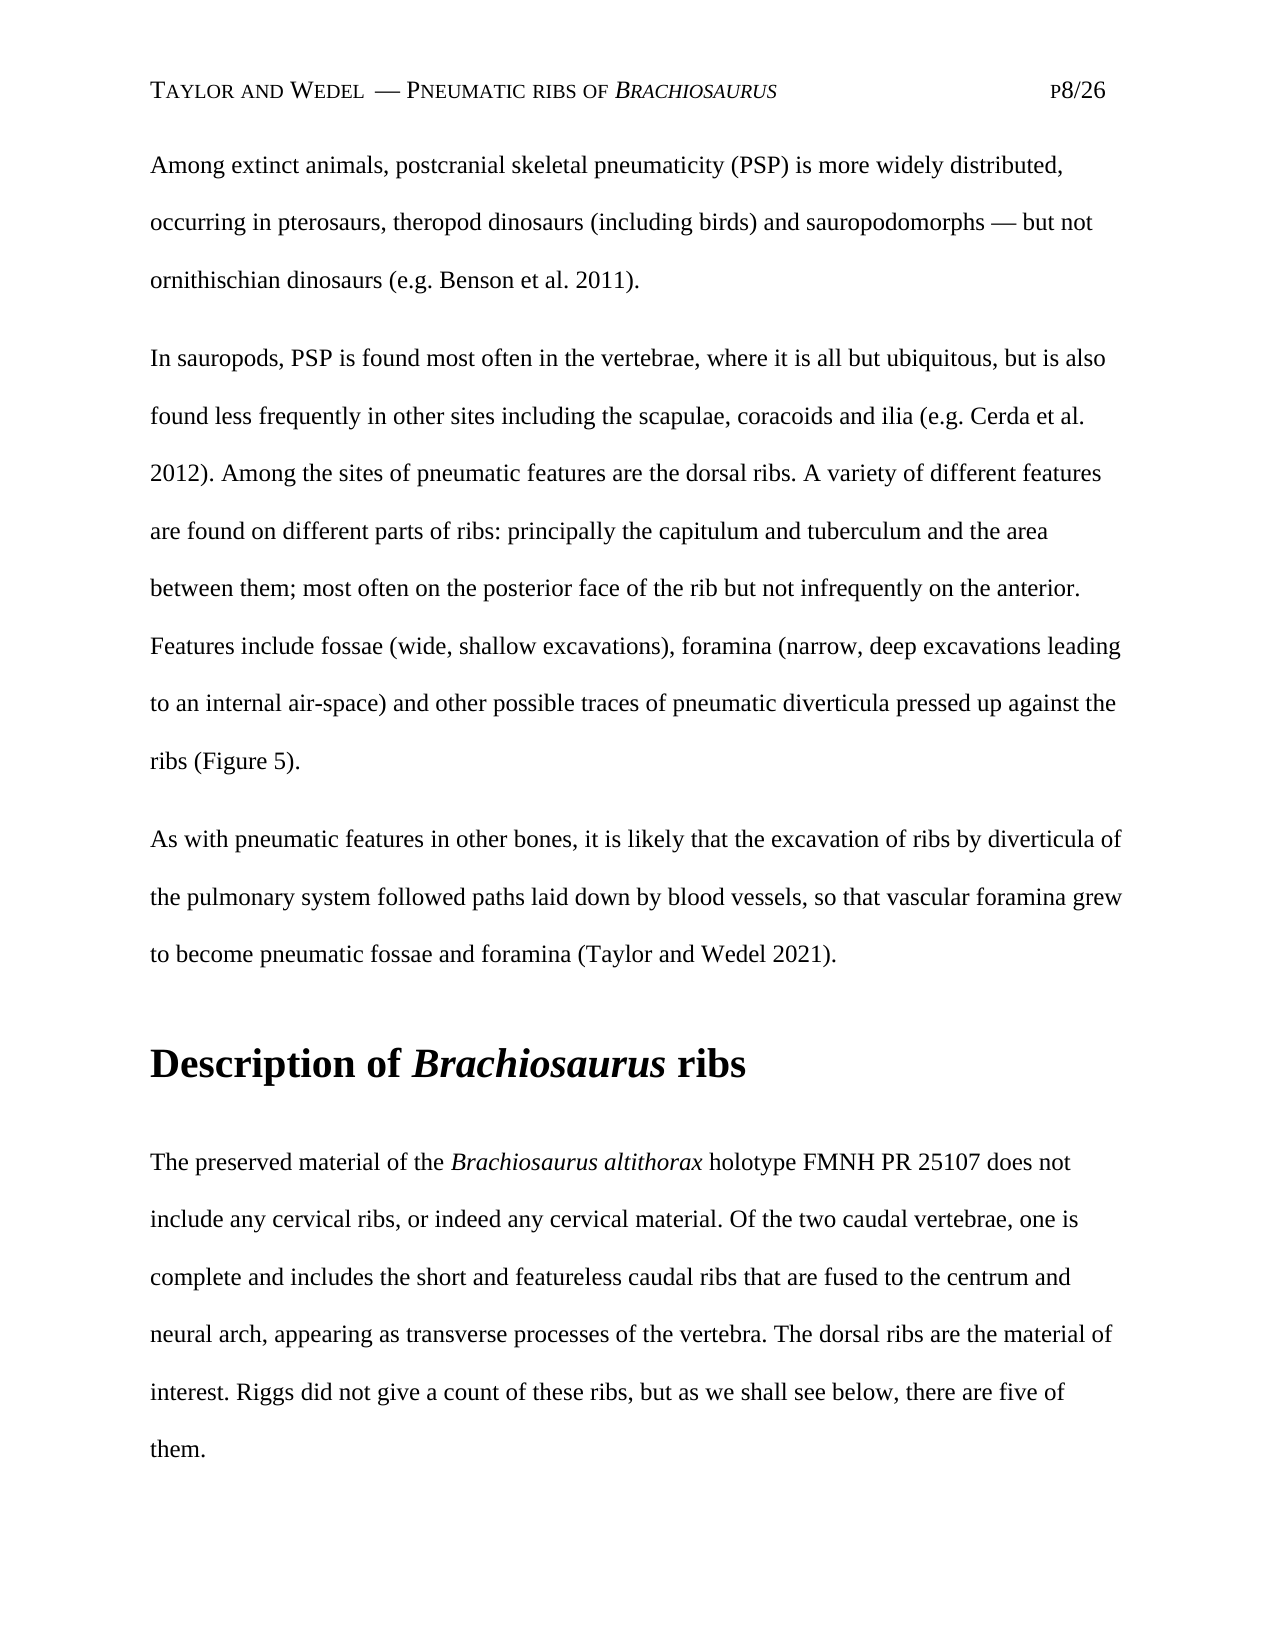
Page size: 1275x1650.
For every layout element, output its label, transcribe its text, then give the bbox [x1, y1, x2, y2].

subtitle Description of Brachiosaurus ribs [150, 1038, 1125, 1086]
text The preserved material of the Brachiosaurus altithorax holotype FMNH PR 25107 does not include any cervical ribs, or indeed any cervical material. Of the two caudal vertebrae, one is complete and includes the short and featureless caudal ribs that are fused to the centrum and neural arch, appearing as transverse processes of the vertebra. The dorsal ribs are the material of interest. Riggs did not give a count of these ribs, but as we shall see below, there are five of them. [150, 1147, 1125, 1463]
text In sauropods, PSP is found most often in the vertebrae, where it is all but ubiquitous, but is also found less frequently in other sites including the scapulae, coracoids and ilia (e.g. Cerda et al. 2012). Among the sites of pneumatic features are the dorsal ribs. A variety of different features are found on different parts of ribs: principally the capitulum and tuberculum and the area between them; most often on the posterior face of the rib but not infrequently on the anterior. Features include fossae (wide, shallow excavations), foramina (narrow, deep excavations leading to an internal air-space) and other possible traces of pneumatic diverticula pressed up against the ribs (Figure 5). [150, 343, 1125, 774]
text As with pneumatic features in other bones, it is likely that the excavation of ribs by diverticula of the pulmonary system followed paths laid down by blood vessels, so that vascular foramina grew to become pneumatic fossae and foramina (Taylor and Wedel 2021). [150, 824, 1125, 968]
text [150, 150, 1125, 294]
